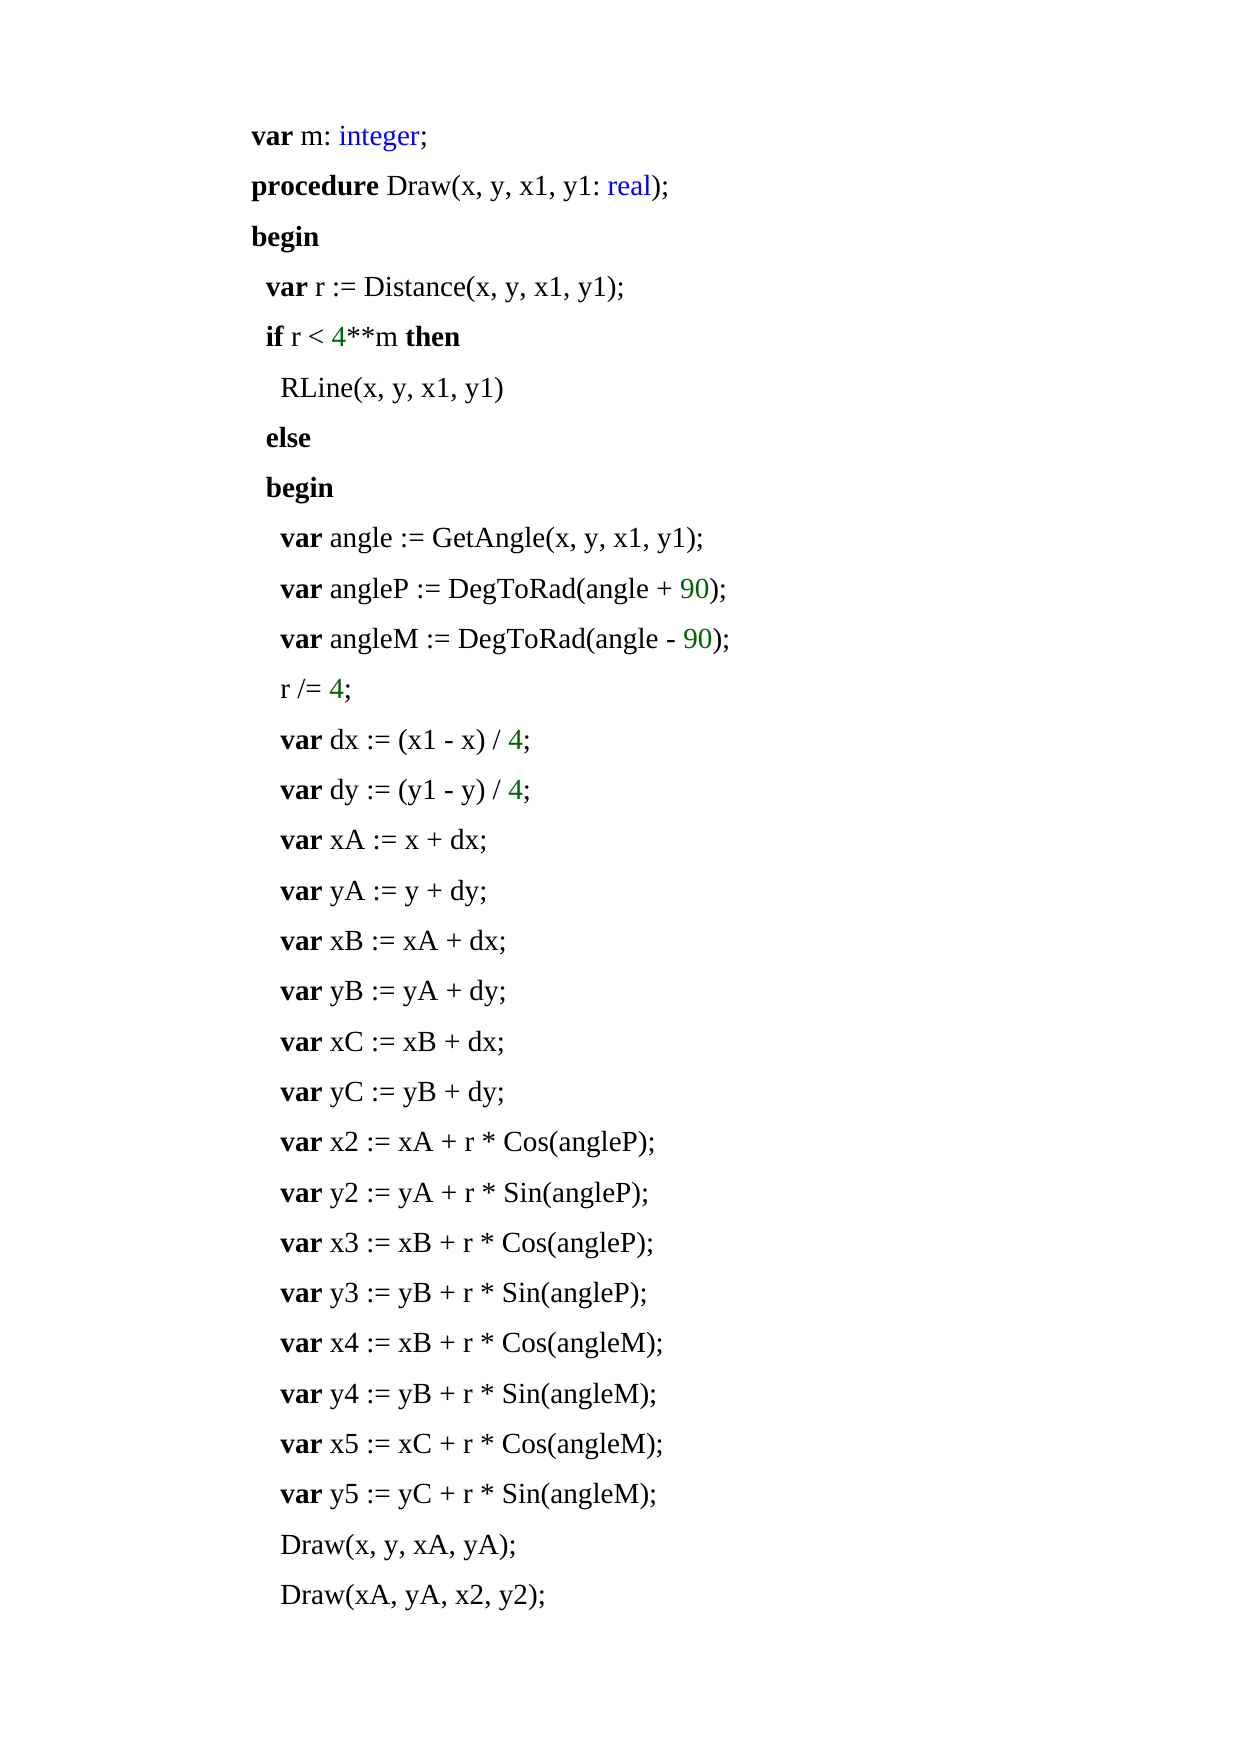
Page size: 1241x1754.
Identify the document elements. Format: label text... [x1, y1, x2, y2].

text var yB := yA + dy; [177, 973, 1152, 1007]
text var dy := (y1 - y) / 4; [177, 772, 1152, 806]
text if r < 4**m then [177, 319, 1152, 353]
text var angleM := DegToRad(angle - 90); [177, 621, 1152, 655]
text var x3 := xB + r * Cos(angleP); [177, 1225, 1152, 1258]
text Draw(xA, yA, x2, y2); [177, 1577, 1152, 1611]
text begin [177, 470, 1152, 504]
text r /= 4; [177, 672, 1152, 705]
text var m: integer; [177, 118, 1152, 152]
text var x5 := xC + r * Cos(angleM); [177, 1426, 1152, 1460]
text RLine(x, y, x1, y1) [177, 370, 1152, 403]
text var dx := (x1 - x) / 4; [177, 722, 1152, 755]
text var angleP := DegToRad(angle + 90); [177, 571, 1152, 604]
text var x2 := xA + r * Cos(angleP); [177, 1124, 1152, 1158]
text var r := Distance(x, y, x1, y1); [177, 269, 1152, 303]
text Draw(x, y, xA, yA); [177, 1527, 1152, 1560]
text var xA := x + dx; [177, 822, 1152, 856]
text procedure Draw(x, y, x1, y1: real); [177, 168, 1152, 202]
text var angle := GetAngle(x, y, x1, y1); [177, 521, 1152, 554]
text var yA := y + dy; [177, 873, 1152, 906]
text var xB := xA + dx; [177, 923, 1152, 957]
text else [177, 420, 1152, 453]
text var x4 := xB + r * Cos(angleM); [177, 1326, 1152, 1359]
text var y2 := yA + r * Sin(angleP); [177, 1175, 1152, 1208]
text var xC := xB + dx; [177, 1024, 1152, 1057]
text begin [177, 219, 1152, 252]
text var y3 := yB + r * Sin(angleP); [177, 1275, 1152, 1309]
text var y4 := yB + r * Sin(angleM); [177, 1376, 1152, 1409]
text var y5 := yC + r * Sin(angleM); [177, 1477, 1152, 1510]
text var yC := yB + dy; [177, 1074, 1152, 1108]
